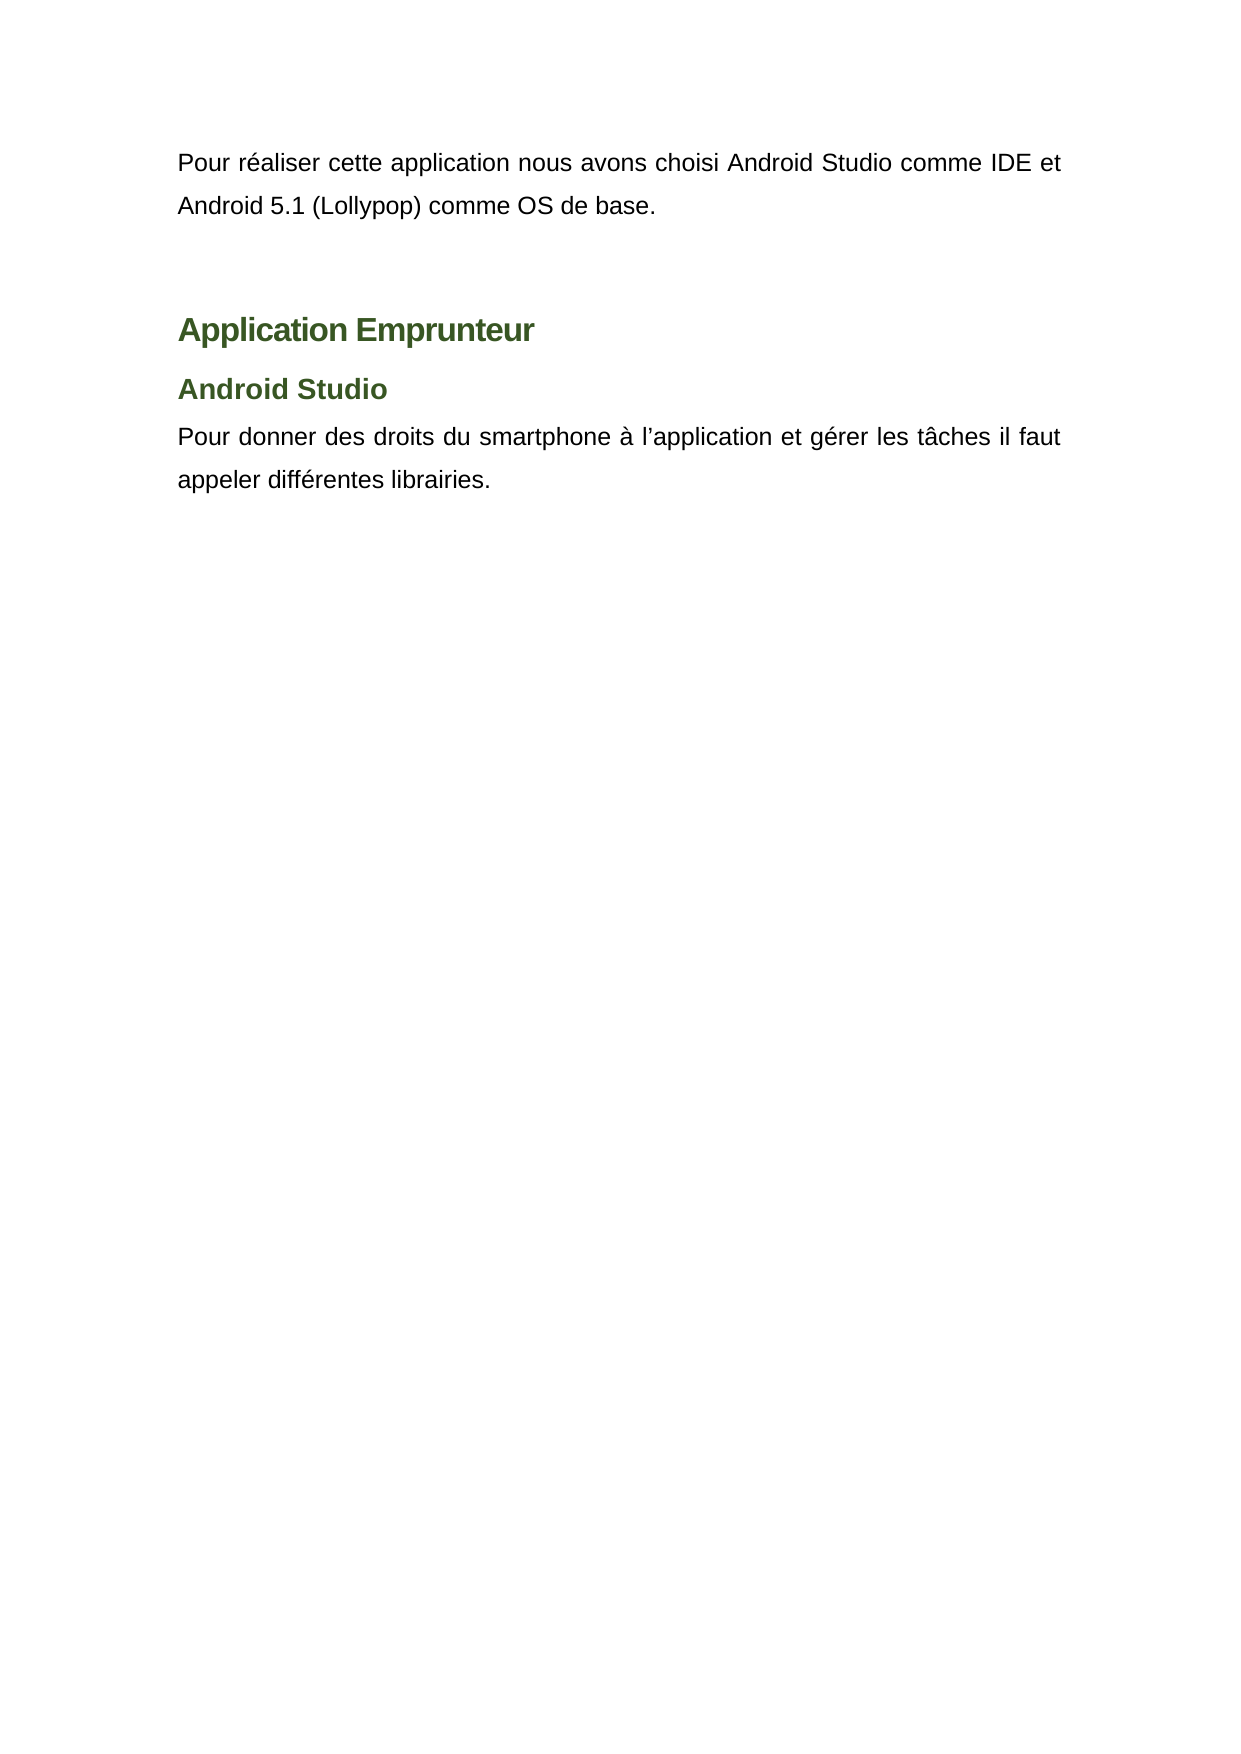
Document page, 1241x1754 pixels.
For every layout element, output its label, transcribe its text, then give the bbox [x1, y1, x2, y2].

title Application Emprunteur [177, 310, 1063, 349]
text Pour réaliser cette application nous avons choisi Android Studio comme IDE et Android 5.1 (Lollypop) comme OS de base. [177, 148, 1063, 219]
text Pour donner des droits du smartphone à l’application et gérer les tâches il faut appeler différentes librairies. [177, 422, 1063, 494]
subtitle Android Studio [177, 372, 1063, 406]
